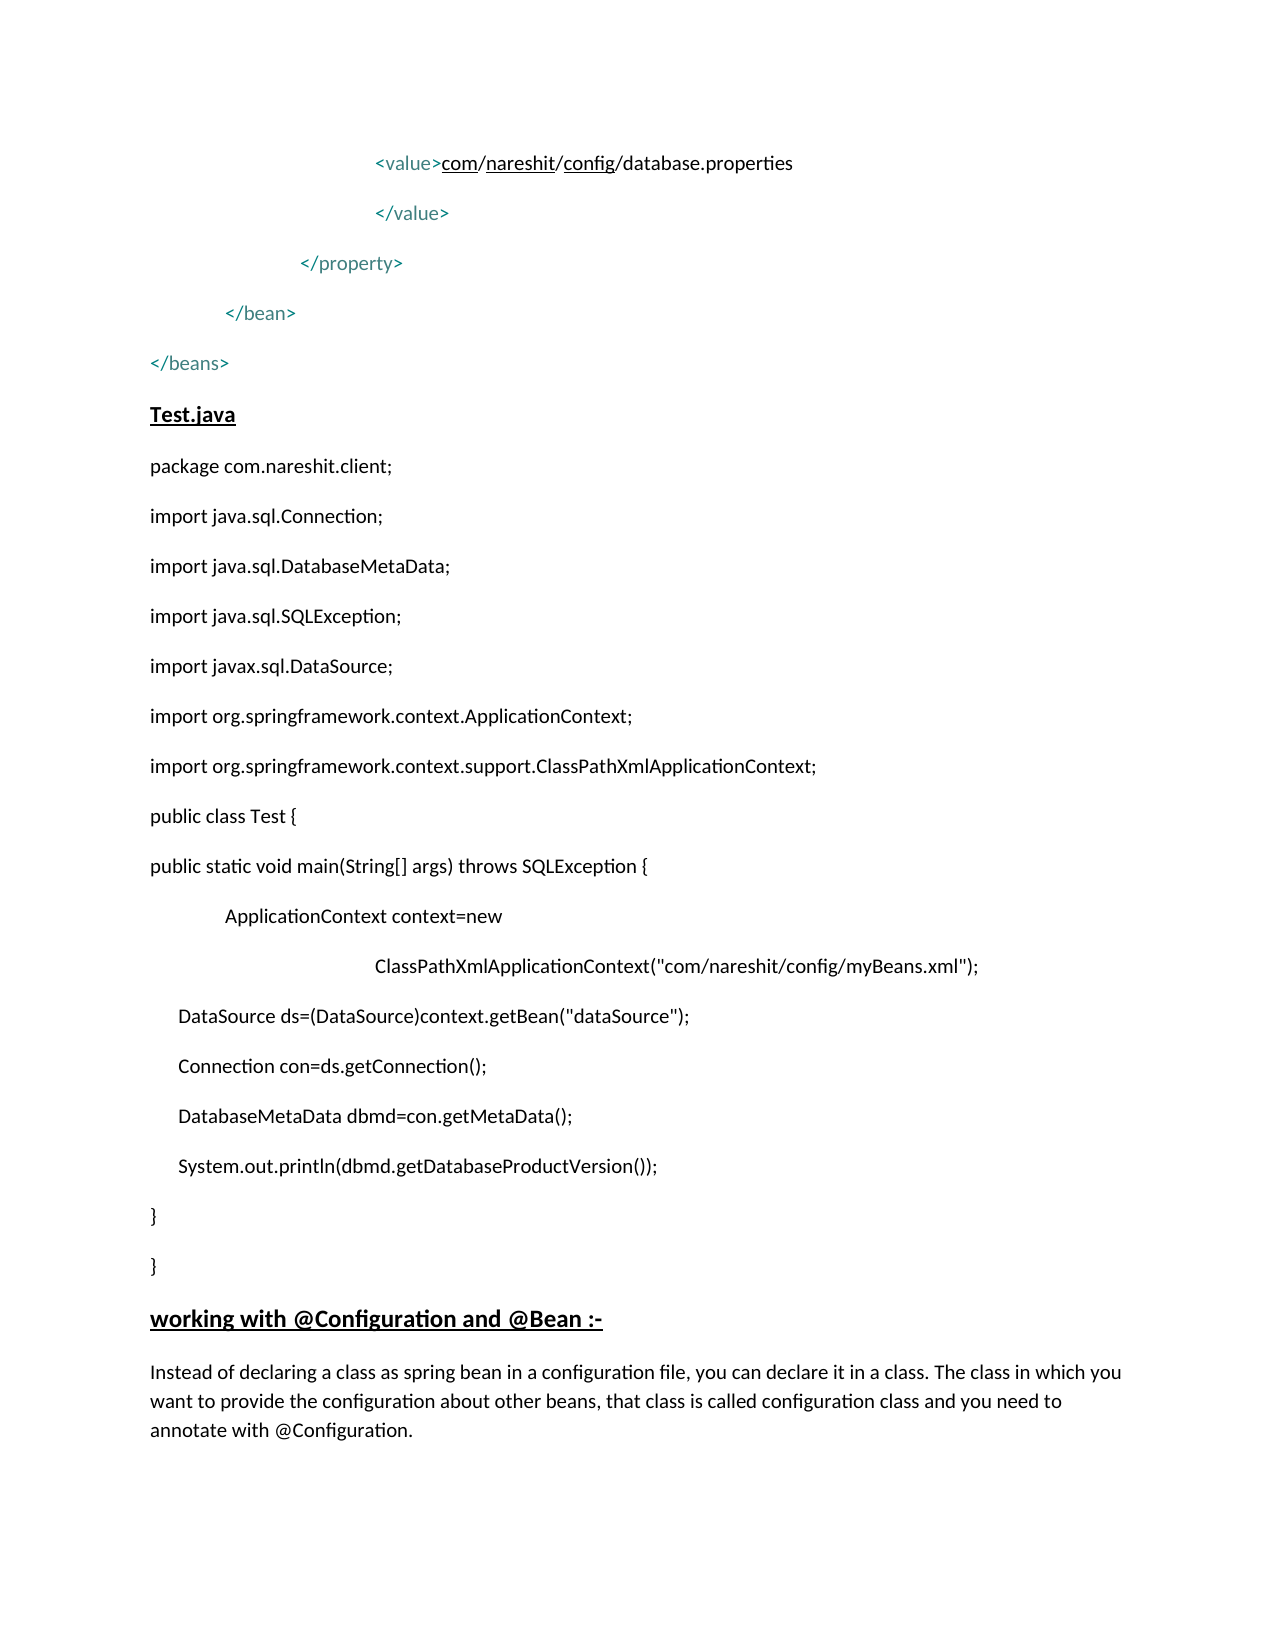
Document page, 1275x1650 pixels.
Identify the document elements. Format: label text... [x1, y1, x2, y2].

text public class Test { [150, 803, 1125, 828]
text import org.springframework.context.support.ClassPathXmlApplicationContext; [150, 753, 1125, 778]
text package com.nareshit.client; [150, 453, 1125, 478]
text } [150, 1203, 1125, 1228]
text </value> [150, 200, 1125, 225]
text import java.sql.SQLException; [150, 603, 1125, 628]
text import java.sql.DatabaseMetaData; [150, 553, 1125, 578]
text public static void main(String[] args) throws SQLException { [150, 853, 1125, 878]
text </beans> [150, 350, 1125, 375]
text Test.java [150, 400, 1125, 428]
text DatabaseMetaData dbmd=con.getMetaData(); [150, 1103, 1125, 1128]
text Connection con=ds.getConnection(); [150, 1053, 1125, 1078]
text <value>com/nareshit/config/database.properties [150, 150, 1125, 175]
text import org.springframework.context.ApplicationContext; [150, 703, 1125, 728]
text import javax.sql.DataSource; [150, 653, 1125, 678]
text import java.sql.Connection; [150, 503, 1125, 528]
text Instead of declaring a class as spring bean in a configuration file, you can declare it in a class. The class in which you want to provide the configuration about other beans, that class is called configuration class and you need to annotate with @Configuration. [150, 1359, 1125, 1443]
text </property> [150, 250, 1125, 275]
text System.out.println(dbmd.getDatabaseProductVersion()); [150, 1153, 1125, 1178]
text </bean> [150, 300, 1125, 325]
text } [150, 1253, 1125, 1278]
text working with @Configuration and @Bean :- [150, 1303, 1125, 1333]
text ApplicationContext context=new [150, 903, 1125, 928]
text DataSource ds=(DataSource)context.getBean("dataSource"); [150, 1003, 1125, 1028]
text ClassPathXmlApplicationContext("com/nareshit/config/myBeans.xml"); [150, 953, 1125, 978]
